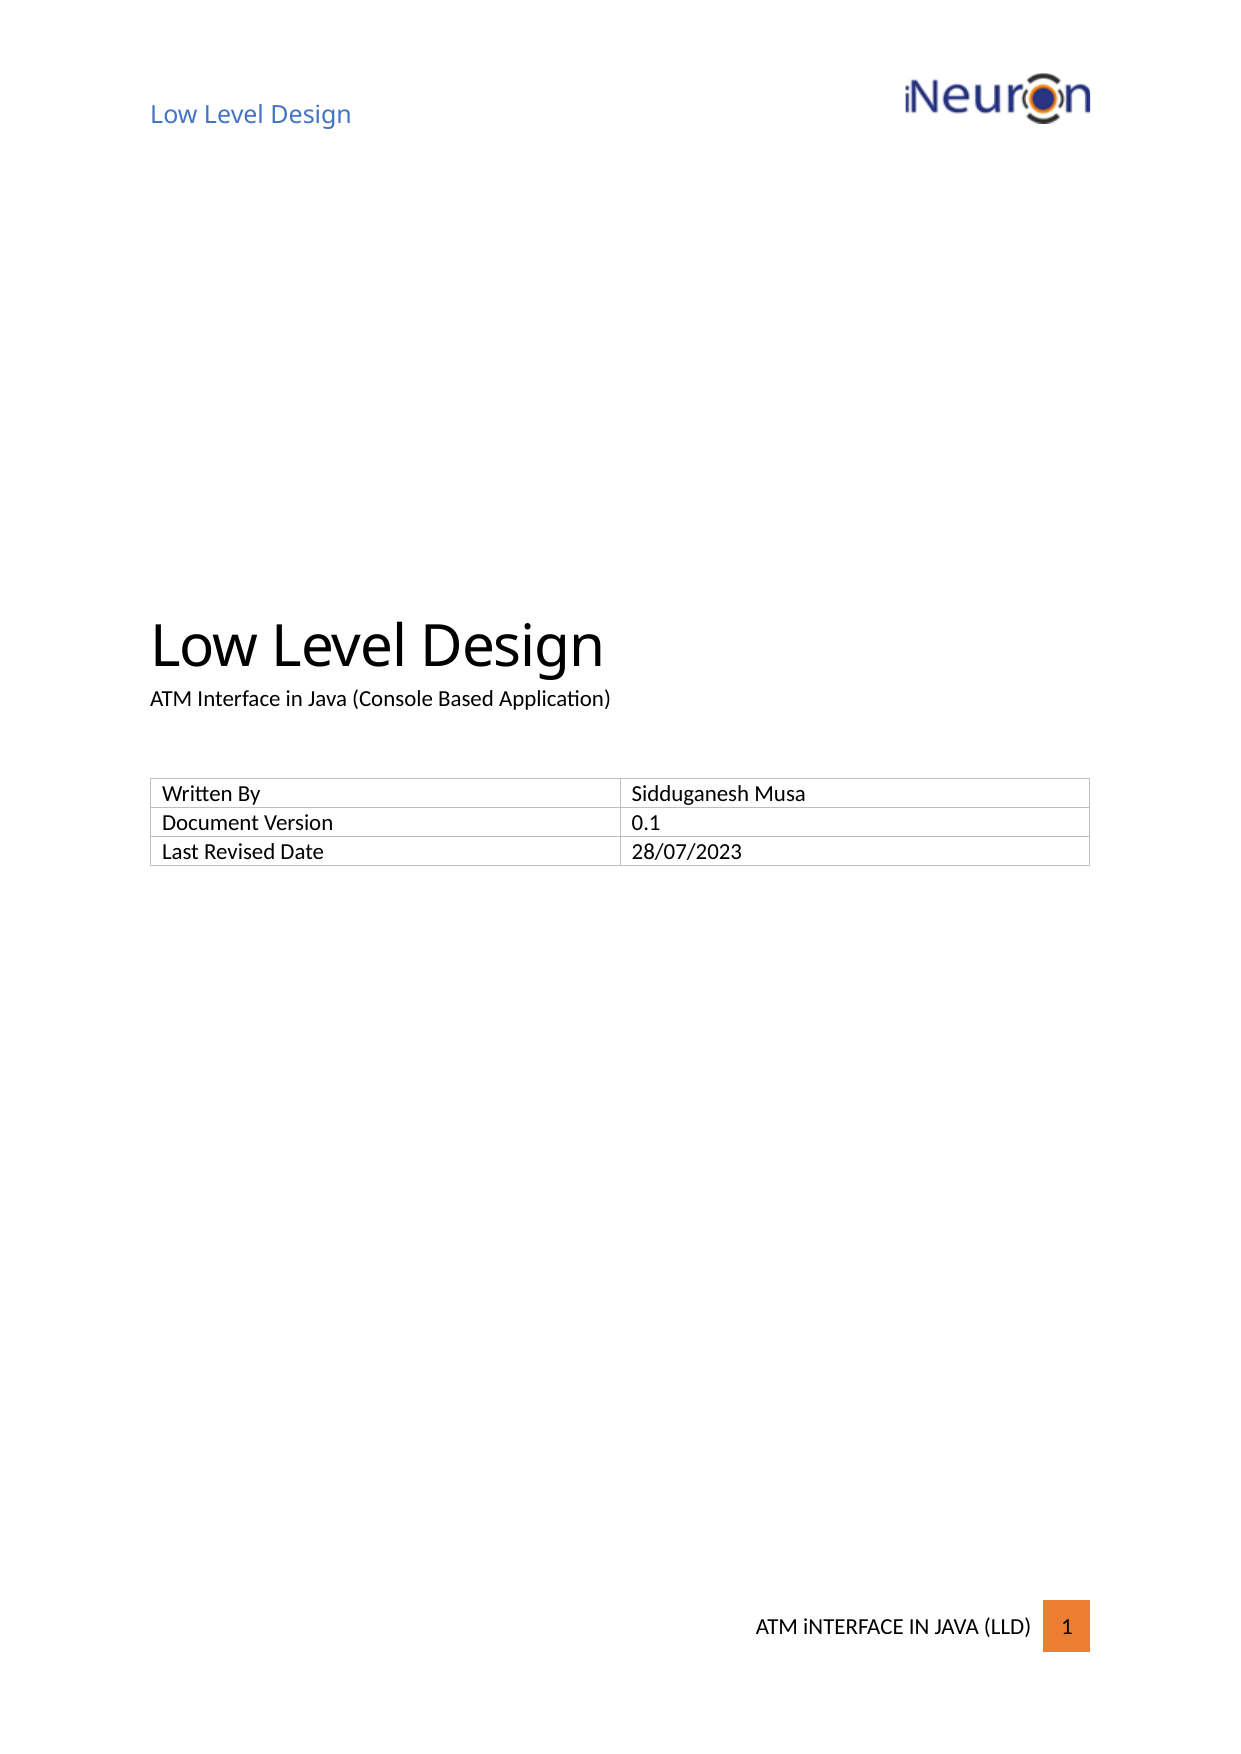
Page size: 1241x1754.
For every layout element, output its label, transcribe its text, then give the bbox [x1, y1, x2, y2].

text ATM Interface in Java (Console Based Application) [150, 684, 1090, 712]
title Low Level Design [150, 604, 1090, 684]
picture [905, 73, 1091, 124]
table_cell Document Version [151, 808, 620, 836]
table_header Written By [151, 779, 620, 807]
table_cell Last Revised Date [151, 837, 620, 865]
table_header Sidduganesh Musa [621, 779, 1089, 807]
table_cell 0.1 [621, 808, 1089, 836]
table_cell 28/07/2023 [621, 837, 1089, 865]
